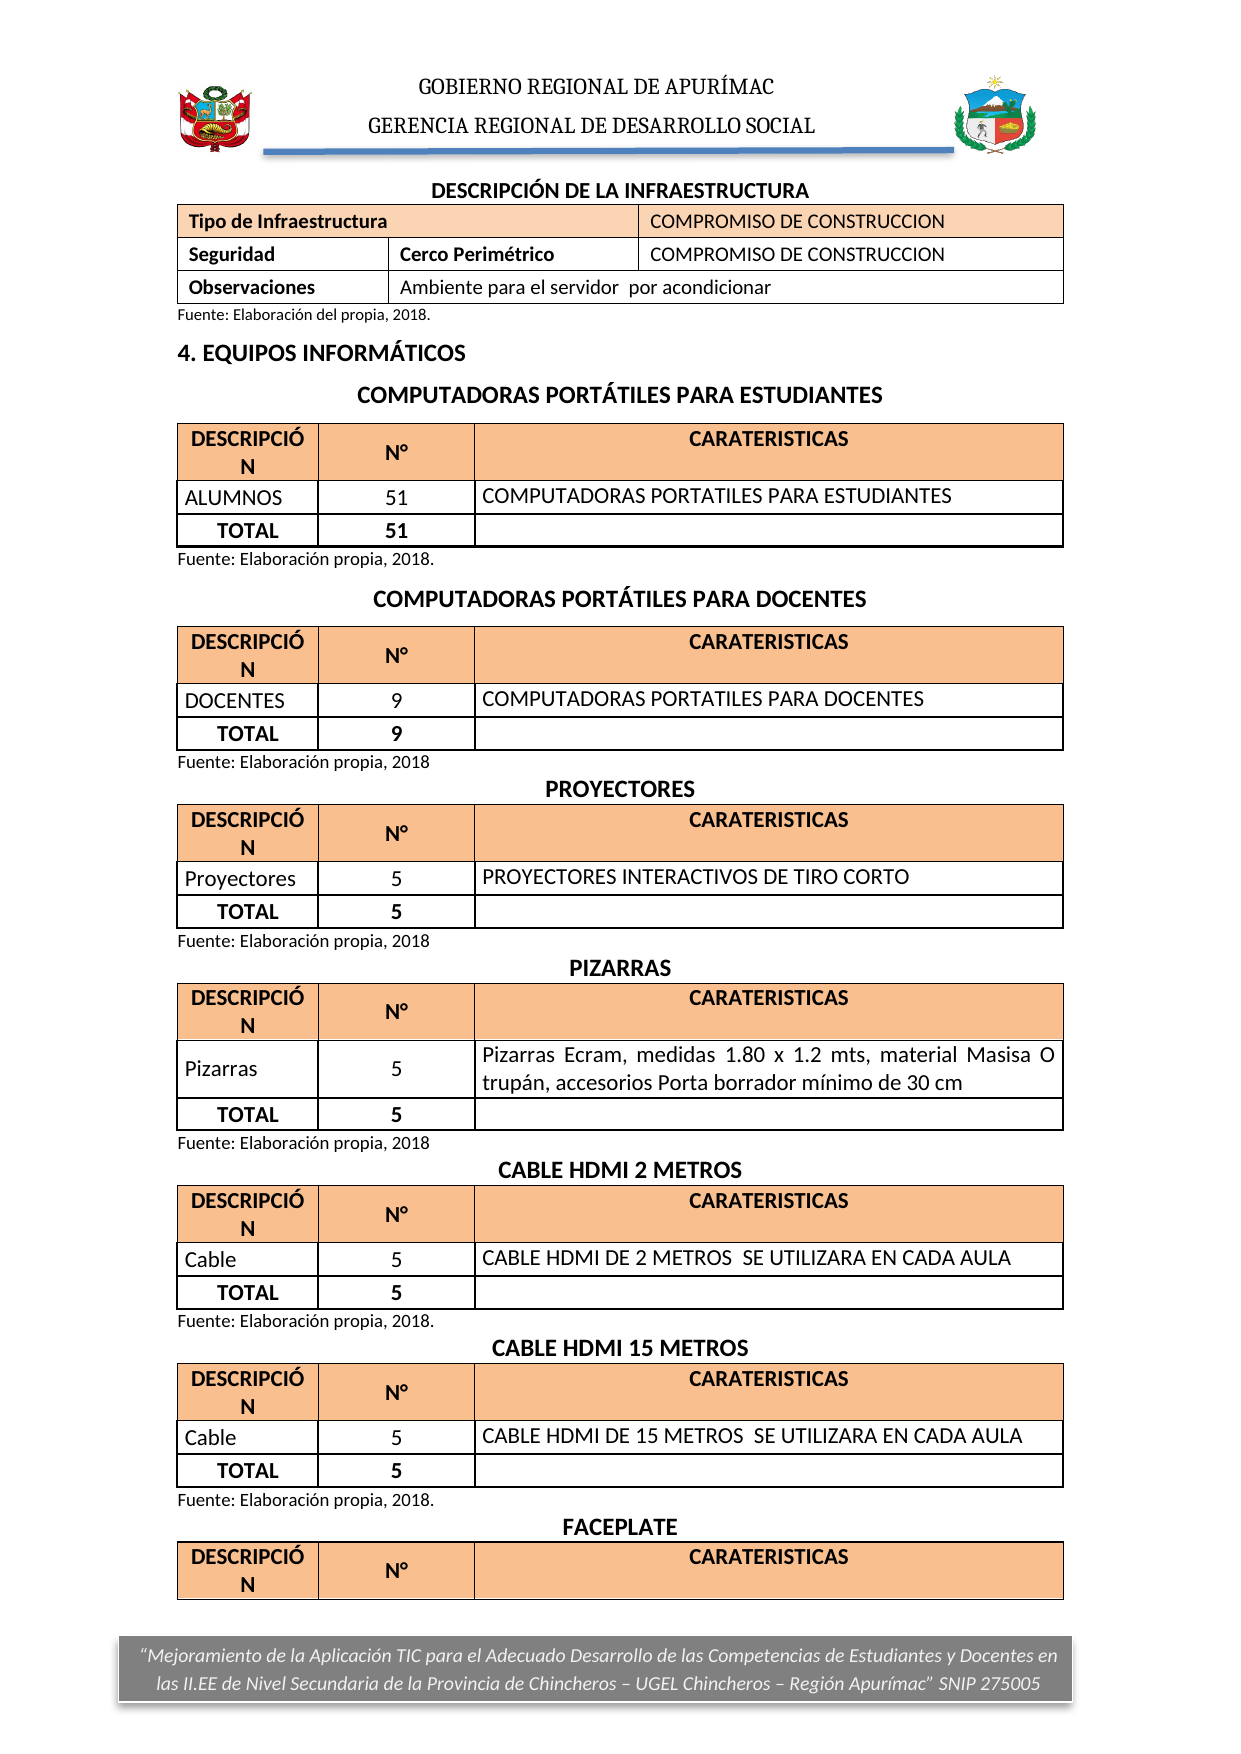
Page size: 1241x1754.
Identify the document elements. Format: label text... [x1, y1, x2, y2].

picture [174, 84, 255, 154]
text PIZARRAS [133, 952, 1063, 982]
table_cell Proyectores [178, 862, 317, 894]
table_header N° [319, 1186, 474, 1242]
table_cell 9 [319, 718, 474, 749]
table_cell TOTAL [178, 1455, 317, 1486]
text Fuente: Elaboración propia, 2018. [133, 1488, 1063, 1511]
picture [954, 74, 1036, 154]
table_header N° [319, 1364, 474, 1420]
table_cell [476, 515, 1062, 545]
table_header DESCRIPCIÓN [178, 1543, 318, 1598]
table_header DESCRIPCIÓN [178, 1364, 318, 1420]
table_cell Ambiente para el servidor por acondicionar [389, 271, 1063, 303]
text Fuente: Elaboración propia, 2018. [133, 547, 1063, 570]
text Fuente: Elaboración propia, 2018 [133, 929, 1063, 952]
text DESCRIPCIÓN DE LA INFRAESTRUCTURA [177, 176, 1063, 204]
table_cell COMPUTADORAS PORTATILES PARA DOCENTES [476, 684, 1062, 716]
text Computadoras portátiles para estudiantes [177, 380, 1063, 410]
table_cell [476, 896, 1062, 927]
table_header CARATERISTICAS [475, 1186, 1063, 1242]
table_cell [476, 1455, 1062, 1486]
table_header CARATERISTICAS [475, 1543, 1063, 1598]
table_cell [476, 1277, 1062, 1308]
table_cell Seguridad [178, 238, 388, 270]
table_header CARATERISTICAS [475, 1364, 1063, 1420]
text ProyectorES [133, 774, 1063, 804]
table_header N° [319, 424, 474, 480]
table_header N° [319, 984, 474, 1039]
text Fuente: Elaboración del propia, 2018. [133, 304, 1063, 324]
table_cell 51 [319, 515, 474, 545]
table_cell 5 [319, 896, 474, 927]
table_header N° [319, 1543, 474, 1598]
table_header Tipo de Infraestructura [178, 205, 638, 237]
table_cell 5 [319, 1277, 474, 1308]
text cable hdmi 2 METROS [133, 1154, 1063, 1185]
table_header DESCRIPCIÓN [178, 984, 318, 1039]
table_cell TOTAL [178, 1277, 317, 1308]
text Fuente: Elaboración propia, 2018 [133, 751, 1063, 774]
table_cell Cable [178, 1243, 317, 1275]
table_cell [476, 718, 1062, 749]
table_cell TOTAL [178, 1099, 317, 1129]
table_cell 5 [319, 1041, 474, 1097]
table_cell 5 [319, 1099, 474, 1129]
table_cell COMPUTADORAS PORTATILES PARA ESTUDIANTES [476, 481, 1062, 513]
table_cell CABLE HDMI DE 2 METROS SE UTILIZARA EN CADA AULA [476, 1243, 1062, 1275]
table_header N° [319, 805, 474, 861]
table_header DESCRIPCIÓN [178, 424, 318, 480]
table_cell [476, 1099, 1062, 1129]
table_cell CABLE HDMI DE 15 METROS SE UTILIZARA EN CADA AULA [476, 1421, 1062, 1453]
table_header CARATERISTICAS [475, 984, 1063, 1039]
table_header N° [319, 627, 474, 683]
table_cell PROYECTORES INTERACTIVOS DE TIRO CORTO [476, 862, 1062, 894]
table_cell 5 [319, 862, 474, 894]
table_cell Cable [178, 1421, 317, 1453]
text Fuente: Elaboración propia, 2018 [133, 1131, 1063, 1154]
table_cell 5 [319, 1455, 474, 1486]
text cable hdmi 15 METROS [133, 1333, 1063, 1363]
table_cell TOTAL [178, 896, 317, 927]
table_cell COMPROMISO DE CONSTRUCCION [639, 238, 1063, 270]
table_cell 9 [319, 684, 474, 716]
table_cell TOTAL [178, 718, 317, 749]
table_header CARATERISTICAS [475, 805, 1063, 861]
table_cell 51 [319, 481, 474, 513]
table_cell ALUMNOS [178, 481, 317, 513]
table_cell Pizarras Ecram, medidas 1.80 x 1.2 mts, material Masisa O trupán, accesorios Porta borrador mínimo de 30 cm [476, 1041, 1062, 1097]
text 4. equipos informáticos [177, 337, 1063, 367]
text FACEPLATE [133, 1511, 1063, 1541]
text Computadoras portátiles para Docentes [177, 583, 1063, 613]
table_header COMPROMISO DE CONSTRUCCION [639, 205, 1063, 237]
table_header DESCRIPCIÓN [178, 627, 318, 683]
table_cell Observaciones [178, 271, 388, 303]
table_header DESCRIPCIÓN [178, 1186, 318, 1242]
table_cell 5 [319, 1243, 474, 1275]
table_header DESCRIPCIÓN [178, 805, 318, 861]
text Fuente: Elaboración propia, 2018. [133, 1310, 1063, 1333]
table_cell 5 [319, 1421, 474, 1453]
table_cell Cerco Perimétrico [389, 238, 638, 270]
table_header CARATERISTICAS [475, 424, 1063, 480]
table_cell TOTAL [178, 515, 317, 545]
table_cell DOCENTES [178, 684, 317, 716]
table_cell Pizarras [178, 1041, 317, 1097]
table_header CARATERISTICAS [475, 627, 1063, 683]
